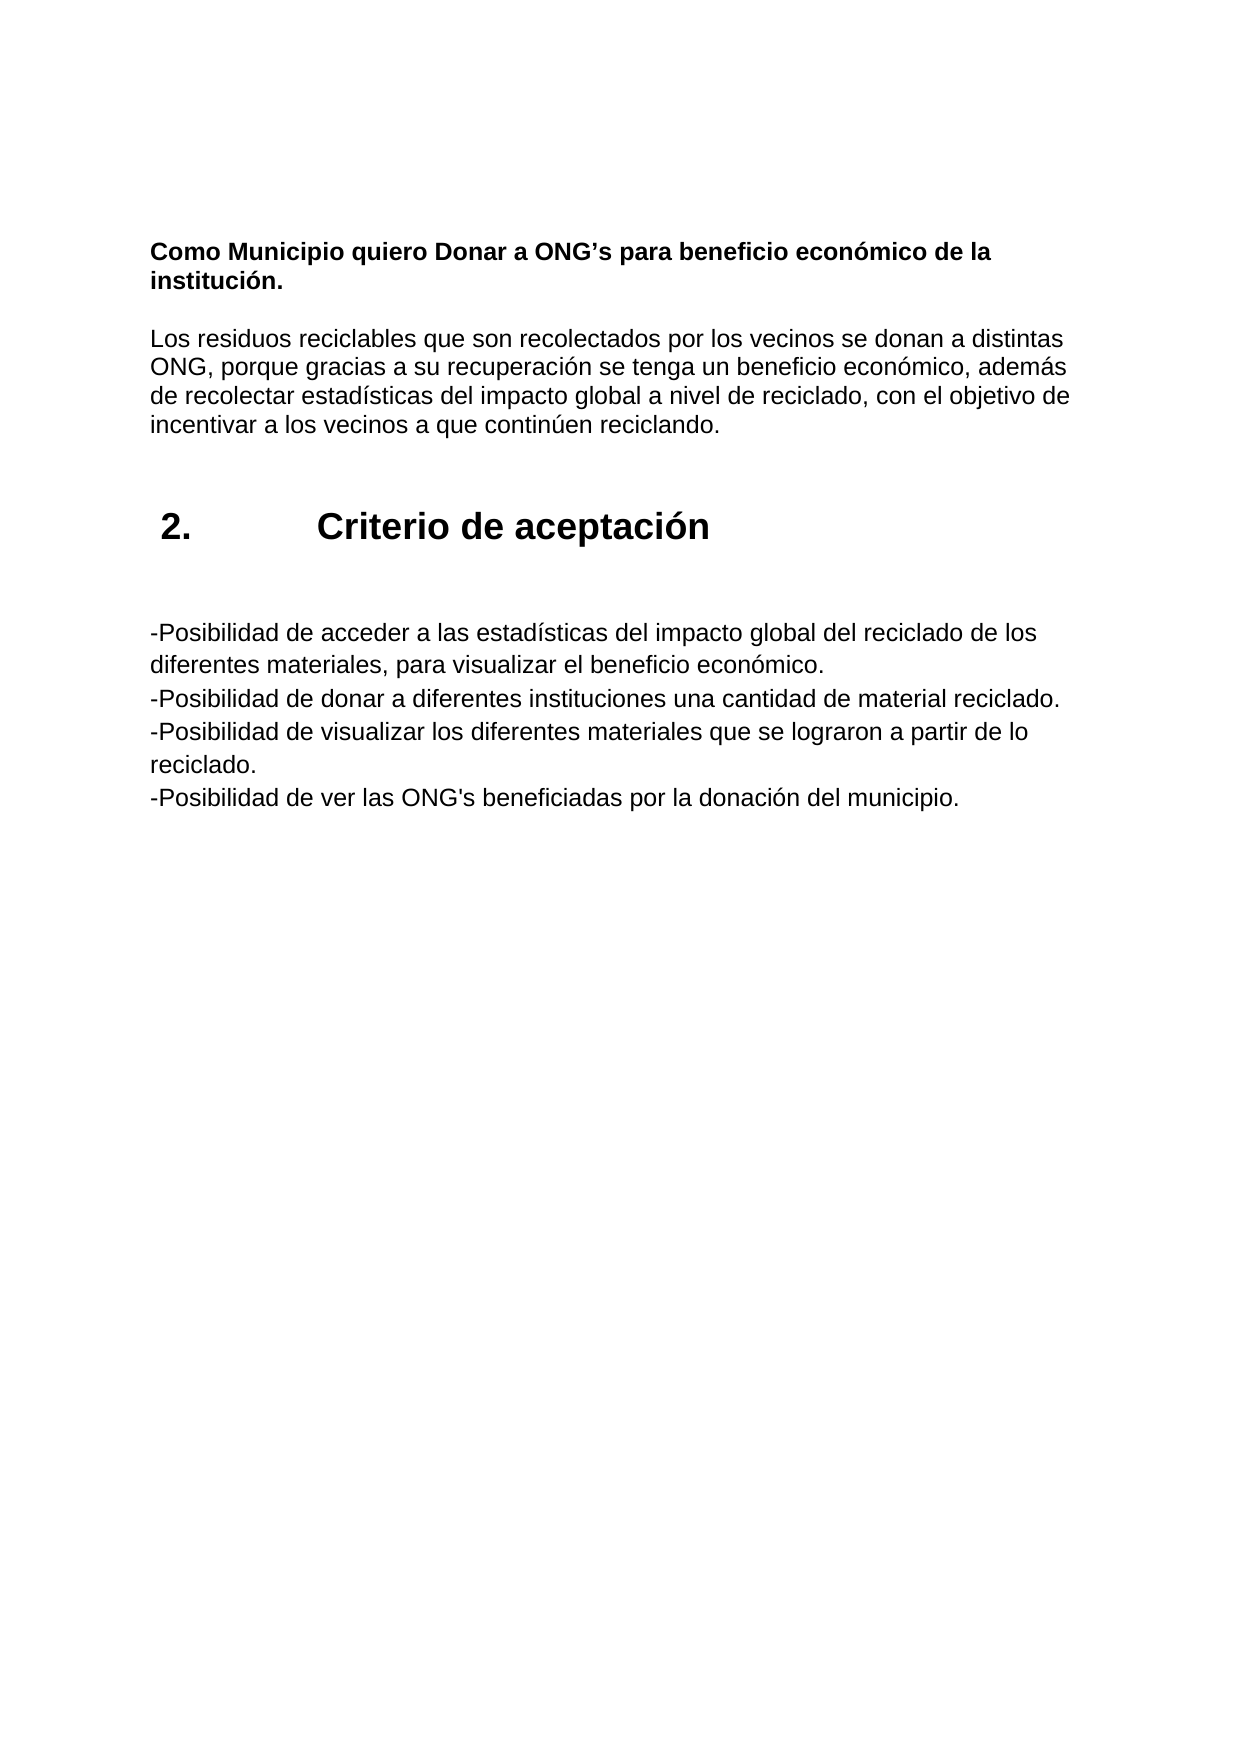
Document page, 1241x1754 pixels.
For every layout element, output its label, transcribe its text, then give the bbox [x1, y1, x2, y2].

text Los residuos reciclables que son recolectados por los vecinos se donan a distintas ONG, porque gracias a su recuperación se tenga un beneficio económico, además de recolectar estadísticas del impacto global a nivel de reciclado, con el objetivo de incentivar a los vecinos a que continúen reciclando. [150, 323, 1090, 438]
text 2. Criterio de aceptación [150, 504, 1090, 548]
text -Posibilidad de ver las ONG's beneficiadas por la donación del municipio. [150, 783, 1090, 811]
text -Posibilidad de donar a diferentes instituciones una cantidad de material reciclado. [150, 683, 1090, 712]
text Como Municipio quiero Donar a ONG’s para beneficio económico de la institución. [150, 237, 1090, 295]
text -Posibilidad de visualizar los diferentes materiales que se lograron a partir de lo reciclado. [150, 717, 1090, 778]
text -Posibilidad de acceder a las estadísticas del impacto global del reciclado de los diferentes materiales, para visualizar el beneficio económico. [150, 617, 1090, 679]
